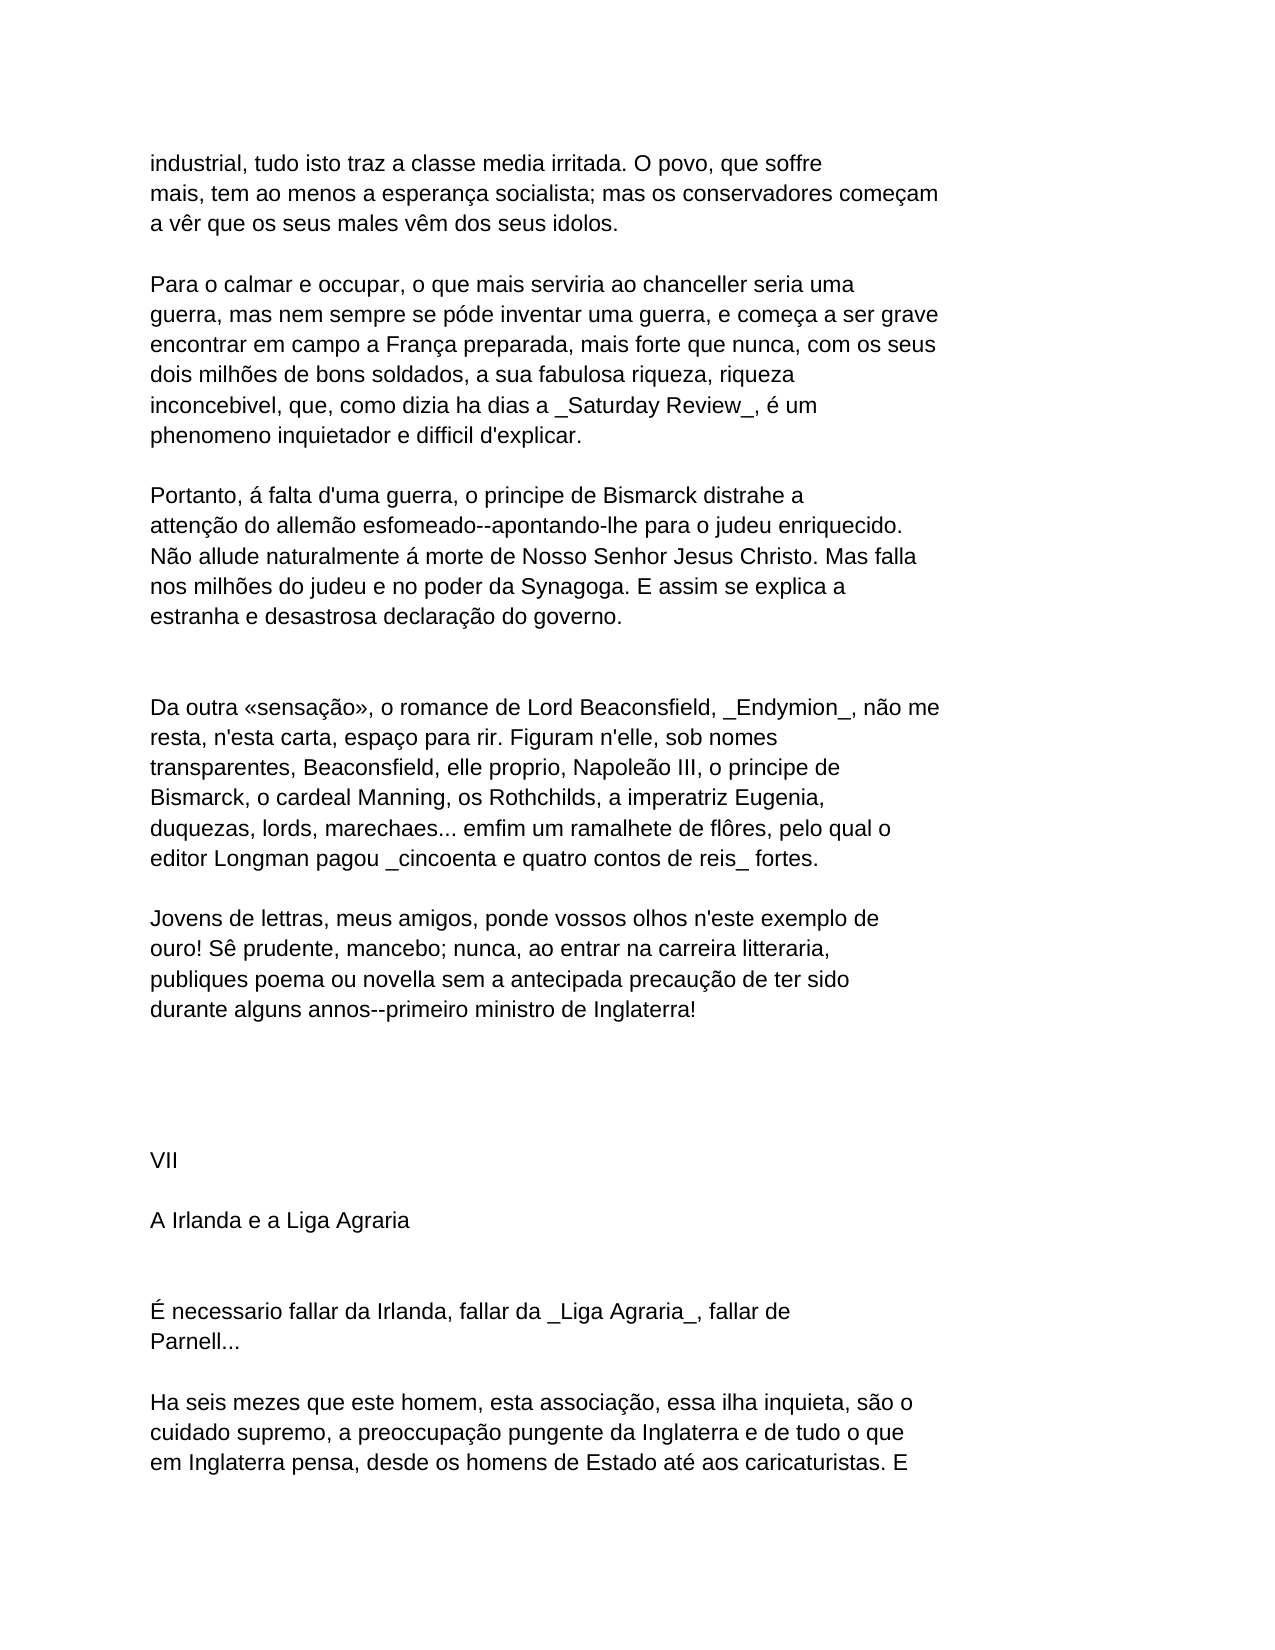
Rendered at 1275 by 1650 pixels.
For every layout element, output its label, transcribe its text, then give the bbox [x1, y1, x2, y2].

text mais, tem ao menos a esperança socialista; mas os conservadores começam [150, 180, 1125, 207]
text publiques poema ou novella sem a antecipada precaução de ter sido [150, 966, 1125, 992]
text Jovens de lettras, meus amigos, ponde vossos olhos n'este exemplo de [150, 905, 1125, 932]
text resta, n'esta carta, espaço para rir. Figuram n'elle, sob nomes [150, 724, 1125, 750]
text em Inglaterra pensa, desde os homens de Estado até aos caricaturistas. E [150, 1449, 1125, 1475]
text guerra, mas nem sempre se póde inventar uma guerra, e começa a ser grave [150, 301, 1125, 327]
text ouro! Sê prudente, mancebo; nunca, ao entrar na carreira litteraria, [150, 935, 1125, 962]
text dois milhões de bons soldados, a sua fabulosa riqueza, riqueza [150, 361, 1125, 388]
text estranha e desastrosa declaração do governo. [150, 603, 1125, 629]
text Parnell... [150, 1328, 1125, 1354]
text durante alguns annos--primeiro ministro de Inglaterra! [150, 996, 1125, 1022]
text É necessario fallar da Irlanda, fallar da _Liga Agraria_, fallar de [150, 1298, 1125, 1324]
text nos milhões do judeu e no poder da Synagoga. E assim se explica a [150, 573, 1125, 599]
text VII [150, 1147, 1125, 1173]
text Ha seis mezes que este homem, esta associação, essa ilha inquieta, são o [150, 1388, 1125, 1415]
text editor Longman pagou _cincoenta e quatro contos de reis_ fortes. [150, 845, 1125, 871]
text attenção do allemão esfomeado--apontando-lhe para o judeu enriquecido. [150, 512, 1125, 539]
text inconcebivel, que, como dizia ha dias a _Saturday Review_, é um [150, 392, 1125, 418]
text Portanto, á falta d'uma guerra, o principe de Bismarck distrahe a [150, 482, 1125, 509]
text A Irlanda e a Liga Agraria [150, 1207, 1125, 1234]
text encontrar em campo a França preparada, mais forte que nunca, com os seus [150, 331, 1125, 358]
text transparentes, Beaconsfield, elle proprio, Napoleão III, o principe de [150, 754, 1125, 781]
text a vêr que os seus males vêm dos seus idolos. [150, 210, 1125, 237]
text phenomeno inquietador e difficil d'explicar. [150, 422, 1125, 448]
text Da outra «sensação», o romance de Lord Beaconsfield, _Endymion_, não me [150, 694, 1125, 720]
text Não allude naturalmente á morte de Nosso Senhor Jesus Christo. Mas falla [150, 543, 1125, 569]
text cuidado supremo, a preoccupação pungente da Inglaterra e de tudo o que [150, 1419, 1125, 1445]
text industrial, tudo isto traz a classe media irritada. O povo, que soffre [150, 150, 1125, 176]
text Para o calmar e occupar, o que mais serviria ao chanceller seria uma [150, 271, 1125, 297]
text duquezas, lords, marechaes... emfim um ramalhete de flôres, pelo qual o [150, 814, 1125, 841]
text Bismarck, o cardeal Manning, os Rothchilds, a imperatriz Eugenia, [150, 784, 1125, 811]
